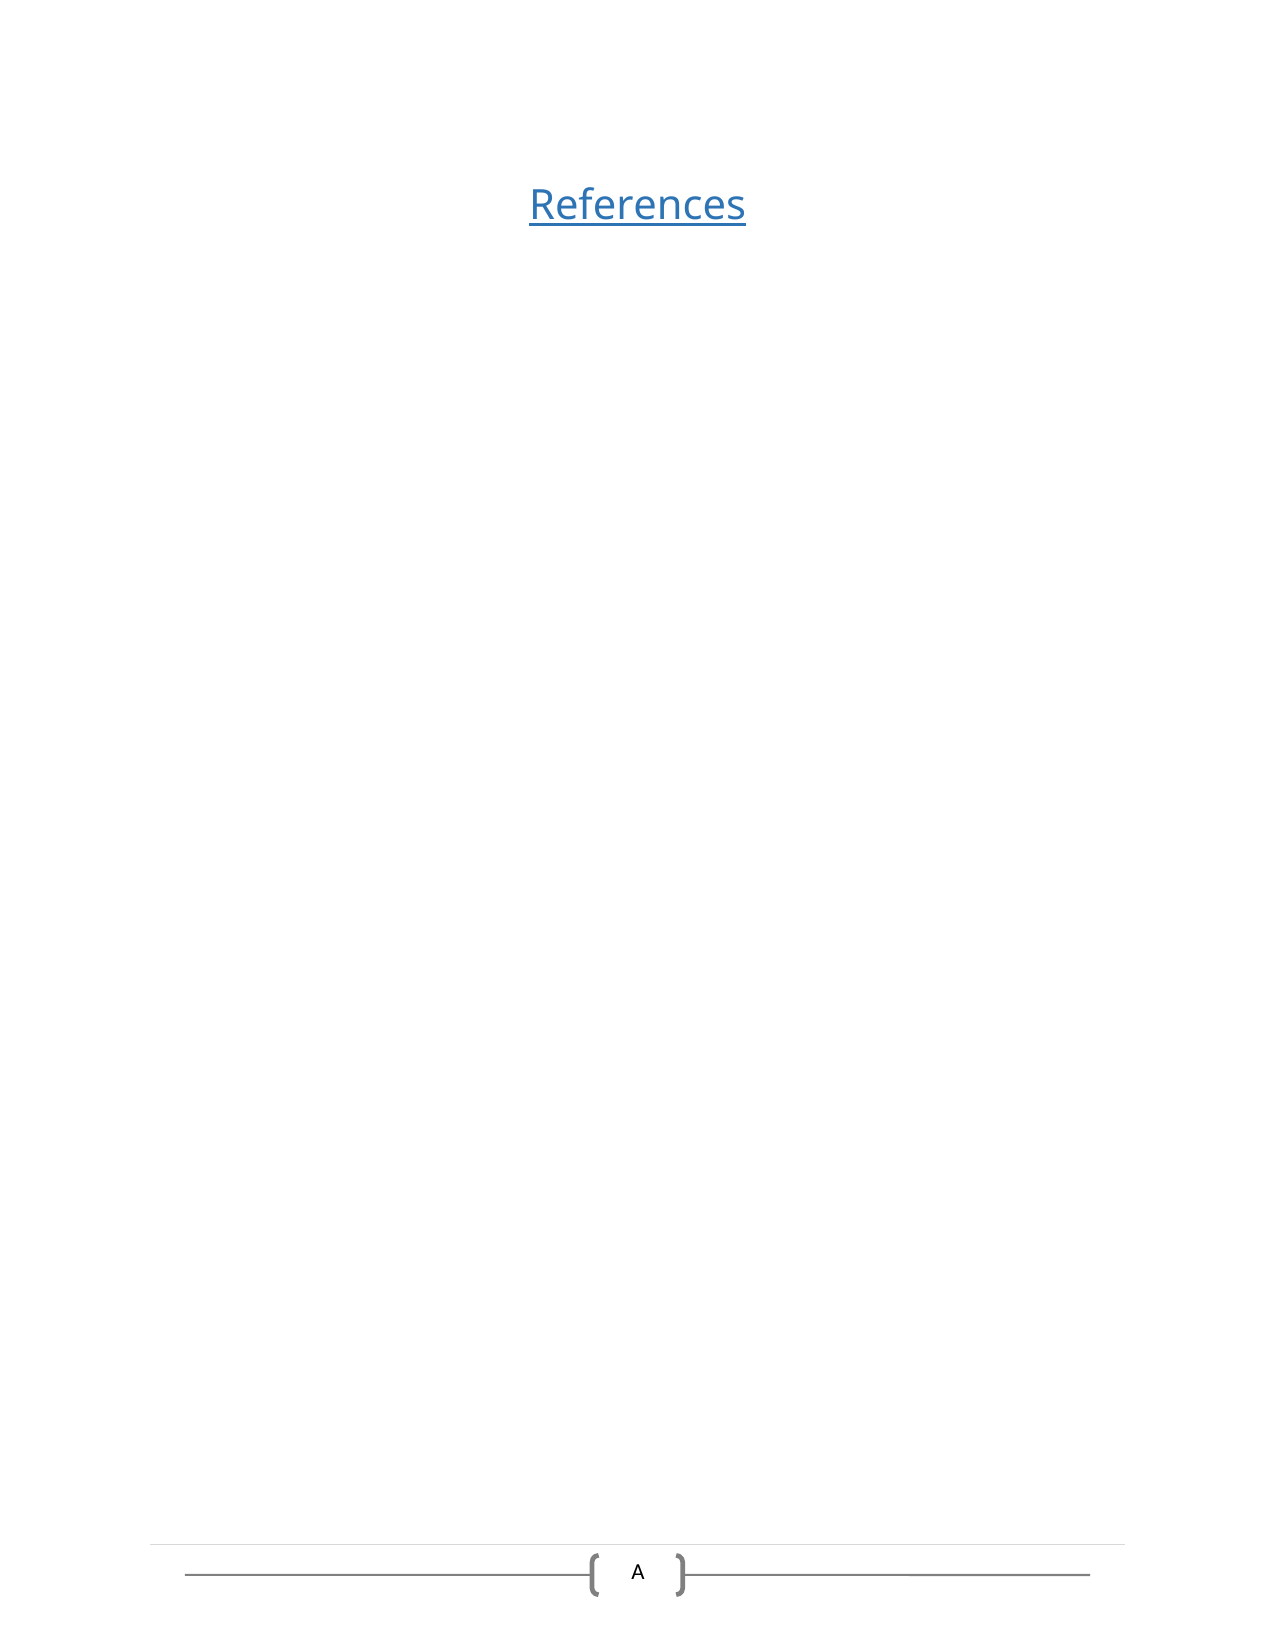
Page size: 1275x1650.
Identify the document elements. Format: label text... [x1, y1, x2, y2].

subtitle References [150, 175, 1125, 232]
